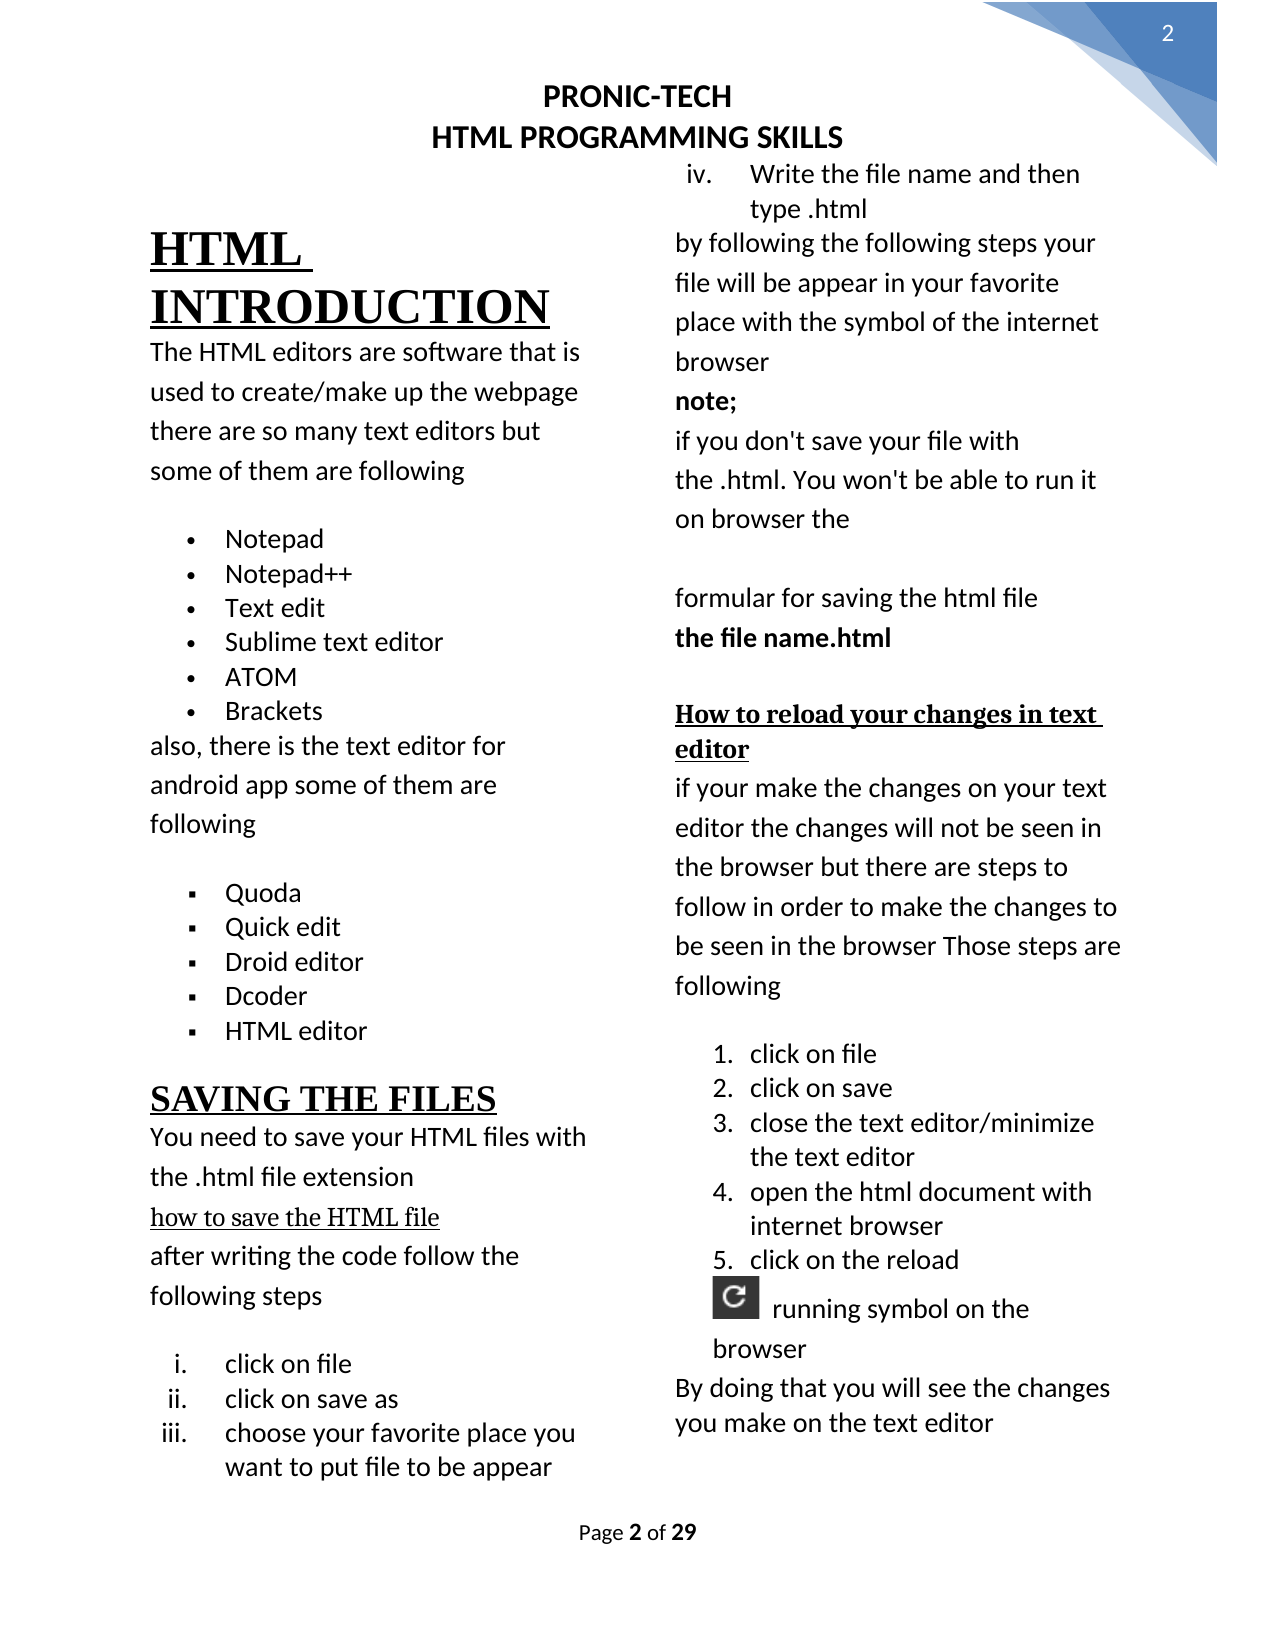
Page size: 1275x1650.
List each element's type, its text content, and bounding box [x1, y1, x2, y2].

list close the text editor/minimize the text editor [712, 1105, 1125, 1174]
list click on file [712, 1036, 1125, 1071]
subtitle HTML INTRODUCTION [150, 219, 600, 334]
text after writing the code follow the following steps [150, 1238, 600, 1312]
list click on file [187, 1346, 600, 1381]
text The HTML editors are software that is used to create/make up the webpage there are so many text editors but some of them are following [150, 334, 600, 487]
list Text edit [187, 590, 600, 624]
list Brackets [187, 693, 600, 727]
list Notepad++ [187, 556, 600, 590]
list Dcoder [187, 978, 600, 1013]
subtitle How to reload your changes in text editor [675, 699, 1125, 766]
text You need to save your HTML files with the .html file extension [150, 1119, 600, 1193]
list Quick edit [187, 909, 600, 944]
text running symbol on the browser [712, 1277, 1125, 1365]
text by following the following steps your file will be appear in your favorite place with the symbol of the internet browser note; if you don't save your file with the .html. You won't be able to run it on browser the [675, 225, 1125, 536]
list click on save as [187, 1381, 600, 1415]
list choose your favorite place you want to put file to be appear [187, 1415, 600, 1484]
list click on the reload [712, 1242, 1125, 1277]
list Quoda [187, 875, 600, 909]
list open the html document with internet browser [712, 1174, 1125, 1242]
picture [712, 1276, 760, 1319]
subtitle SAVING THE FILES [150, 1076, 600, 1119]
list Sublime text editor [187, 624, 600, 659]
text if your make the changes on your text editor the changes will not be seen in the browser but there are steps to follow in order to make the changes to be seen in the browser Those steps are following [675, 770, 1125, 1002]
text also, there is the text editor for android app some of them are following [150, 727, 600, 841]
list Write the file name and then type .html [712, 156, 1125, 225]
list HTML editor [187, 1013, 600, 1047]
text formular for saving the html file the file name.html [675, 581, 1125, 654]
list Droid editor [187, 944, 600, 978]
text By doing that you will see the changes you make on the text editor [675, 1371, 1125, 1439]
subtitle how to save the HTML file [150, 1202, 600, 1233]
list ATOM [187, 659, 600, 693]
list Notepad [187, 521, 600, 556]
list click on save [712, 1071, 1125, 1105]
picture [979, 2, 1217, 166]
